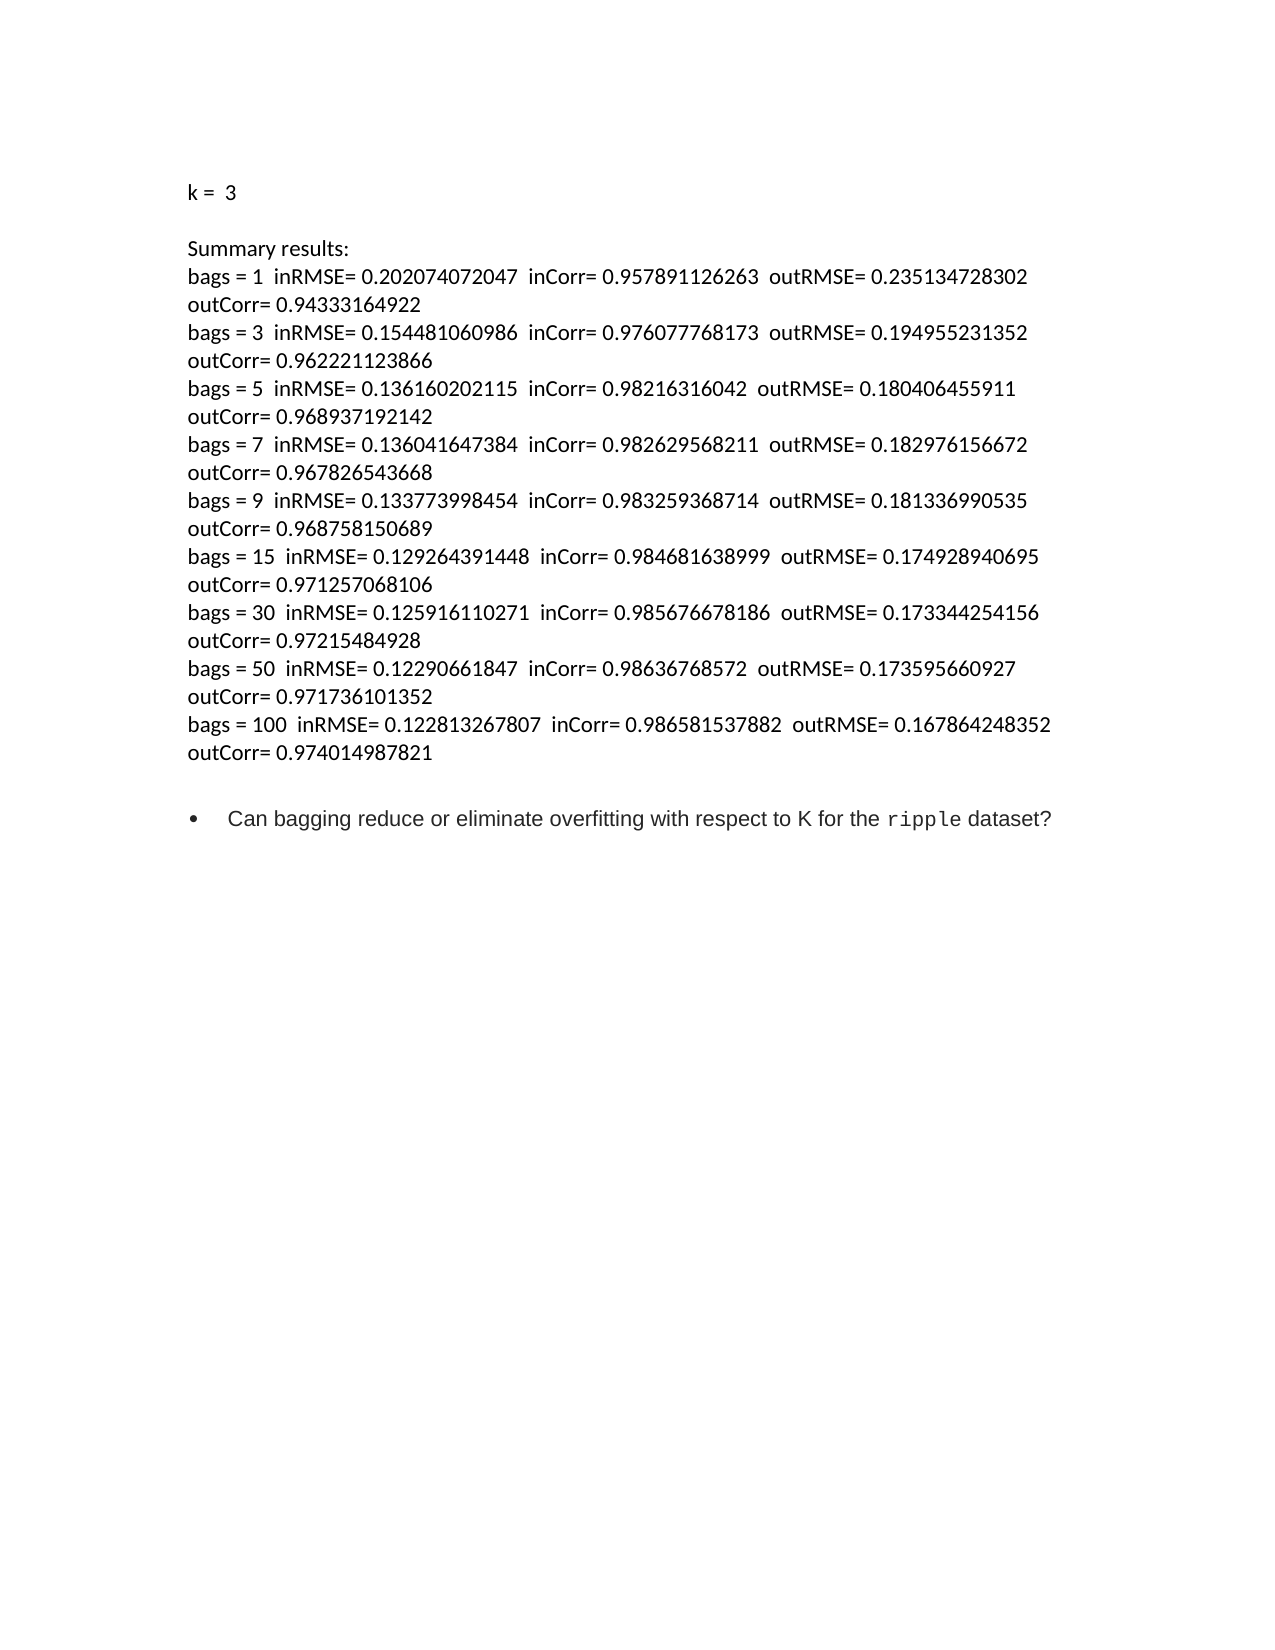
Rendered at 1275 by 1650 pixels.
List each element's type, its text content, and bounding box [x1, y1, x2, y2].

text bags = 100 inRMSE= 0.122813267807 inCorr= 0.986581537882 outRMSE= 0.167864248352 outCorr= 0.974014987821 [187, 710, 1087, 766]
text bags = 15 inRMSE= 0.129264391448 inCorr= 0.984681638999 outRMSE= 0.174928940695 outCorr= 0.971257068106 [187, 542, 1087, 598]
text bags = 1 inRMSE= 0.202074072047 inCorr= 0.957891126263 outRMSE= 0.235134728302 outCorr= 0.94333164922 [187, 262, 1087, 318]
text bags = 3 inRMSE= 0.154481060986 inCorr= 0.976077768173 outRMSE= 0.194955231352 outCorr= 0.962221123866 [187, 318, 1087, 374]
text Summary results: [187, 234, 1087, 262]
list Can bagging reduce or eliminate overfitting with respect to K for the ripple dataset? [190, 796, 1087, 833]
text k = 3 [187, 178, 1087, 206]
text bags = 5 inRMSE= 0.136160202115 inCorr= 0.98216316042 outRMSE= 0.180406455911 outCorr= 0.968937192142 [187, 374, 1087, 430]
text bags = 9 inRMSE= 0.133773998454 inCorr= 0.983259368714 outRMSE= 0.181336990535 outCorr= 0.968758150689 [187, 486, 1087, 542]
text bags = 7 inRMSE= 0.136041647384 inCorr= 0.982629568211 outRMSE= 0.182976156672 outCorr= 0.967826543668 [187, 430, 1087, 486]
text bags = 50 inRMSE= 0.12290661847 inCorr= 0.98636768572 outRMSE= 0.173595660927 outCorr= 0.971736101352 [187, 654, 1087, 710]
text bags = 30 inRMSE= 0.125916110271 inCorr= 0.985676678186 outRMSE= 0.173344254156 outCorr= 0.97215484928 [187, 598, 1087, 654]
